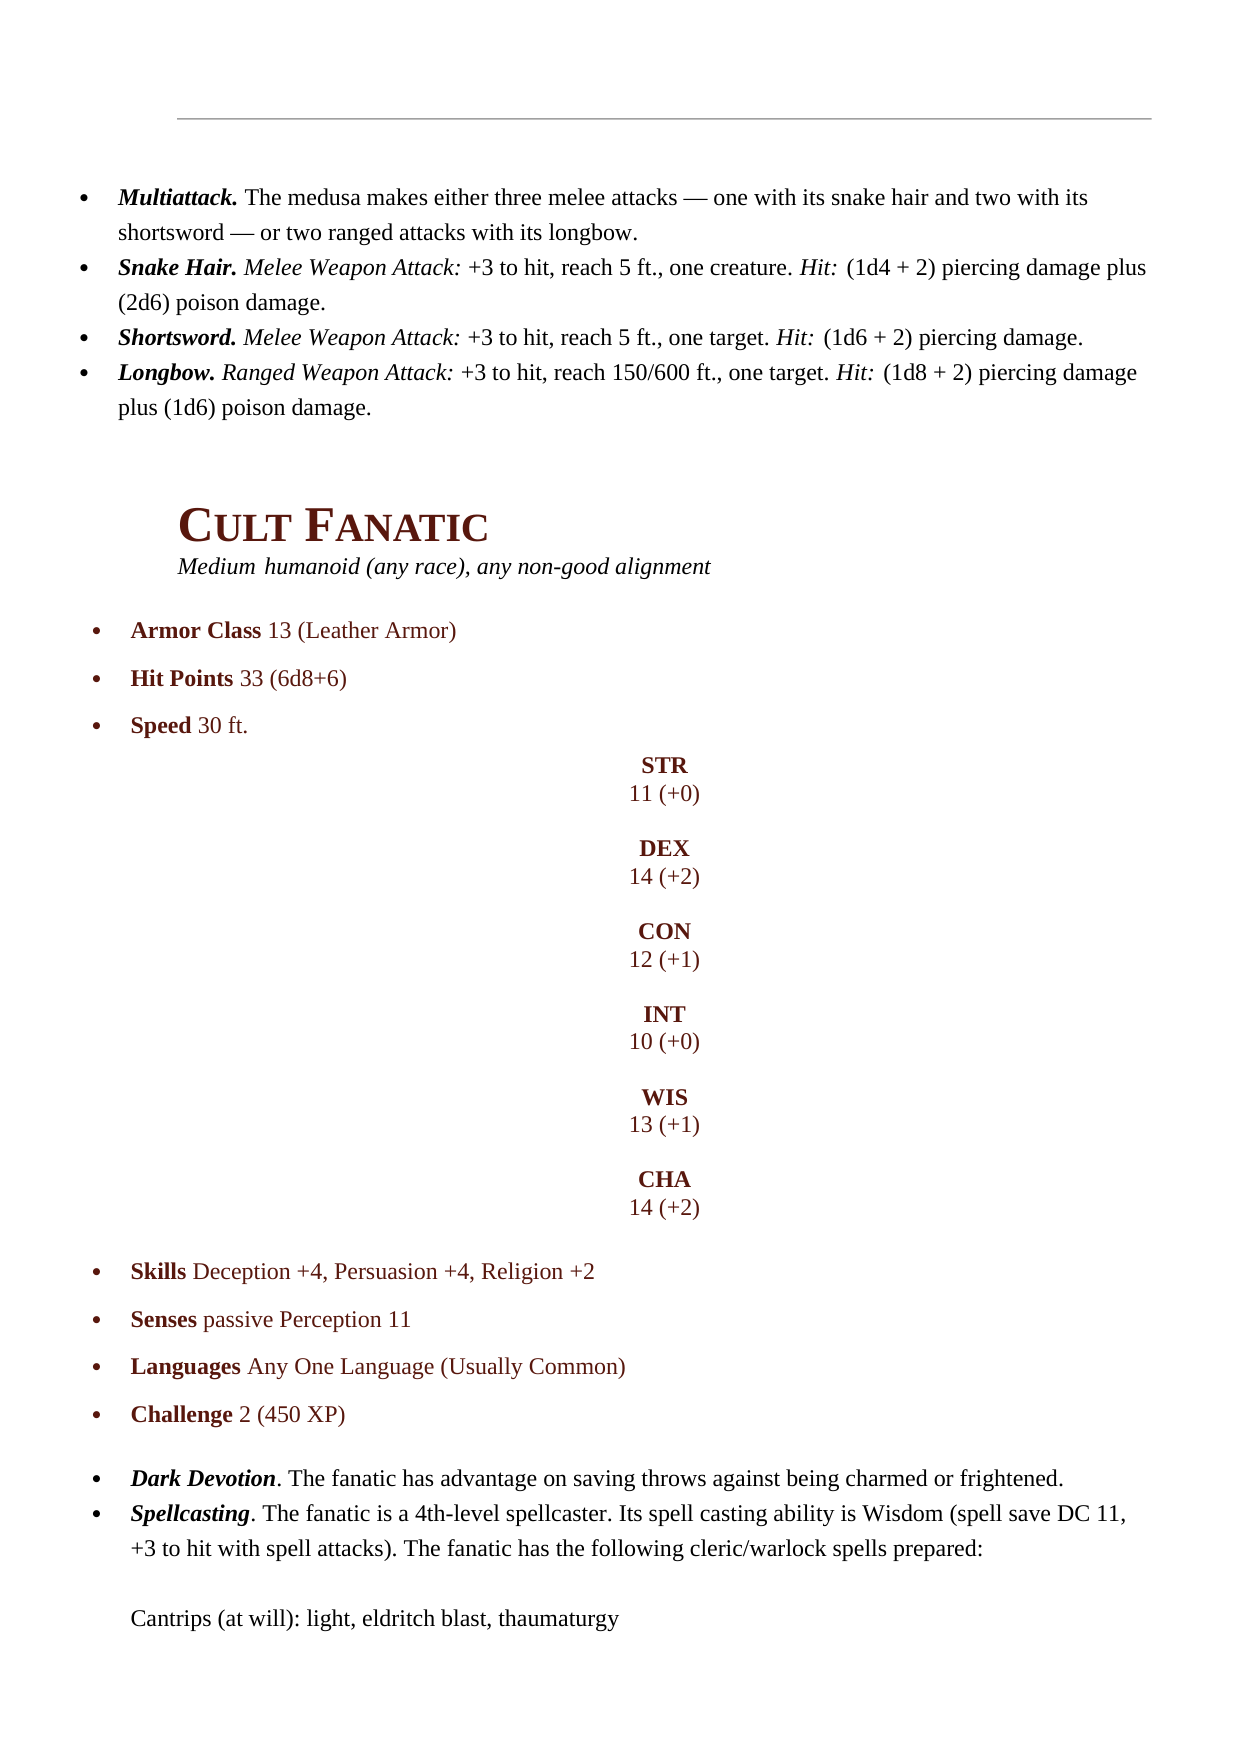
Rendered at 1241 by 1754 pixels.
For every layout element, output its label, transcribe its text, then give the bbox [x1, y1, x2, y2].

text CHA [177, 1165, 1152, 1193]
text STR [177, 751, 1152, 779]
text Medium humanoid (any race), any non-good alignment [177, 552, 1152, 580]
list Languages Any One Language (Usually Common) [93, 1345, 1152, 1380]
text 13 (+1) [177, 1110, 1152, 1138]
list Speed 30 ft. [93, 704, 1152, 739]
list Armor Class 13 (Leather Armor) [93, 609, 1152, 644]
list Skills Deception +4, Persuasion +4, Religion +2 [93, 1250, 1152, 1285]
text WIS [177, 1083, 1152, 1110]
list Shortsword. Melee Weapon Attack: +3 to hit, reach 5 ft., one target. Hit: (1d6 + 2) piercing damage. [80, 315, 1152, 350]
text 14 (+2) [177, 1193, 1152, 1221]
list Snake Hair. Melee Weapon Attack: +3 to hit, reach 5 ft., one creature. Hit: (1d4 + 2) piercing damage plus (2d6) poison damage. [80, 245, 1152, 315]
text DEX [177, 834, 1152, 862]
text 11 (+0) [177, 779, 1152, 807]
list Dark Devotion. The fanatic has advantage on saving throws against being charmed or frightened. [93, 1456, 1152, 1491]
text 10 (+0) [177, 1027, 1152, 1055]
text CON [177, 917, 1152, 944]
text 12 (+1) [177, 944, 1152, 972]
list Multiattack. The medusa makes either three melee attacks — one with its snake hair and two with its shortsword — or two ranged attacks with its longbow. [80, 175, 1152, 245]
list Senses passive Perception 11 [93, 1297, 1152, 1332]
list Challenge 2 (450 XP) [93, 1392, 1152, 1427]
list Longbow. Ranged Weapon Attack: +3 to hit, reach 150/600 ft., one target. Hit: (1d8 + 2) piercing damage plus (1d6) poison damage. [80, 350, 1152, 420]
text Cult Fanatic [177, 494, 1152, 552]
text 14 (+2) [177, 862, 1152, 889]
list Hit Points 33 (6d8+6) [93, 656, 1152, 691]
text INT [177, 1000, 1152, 1027]
